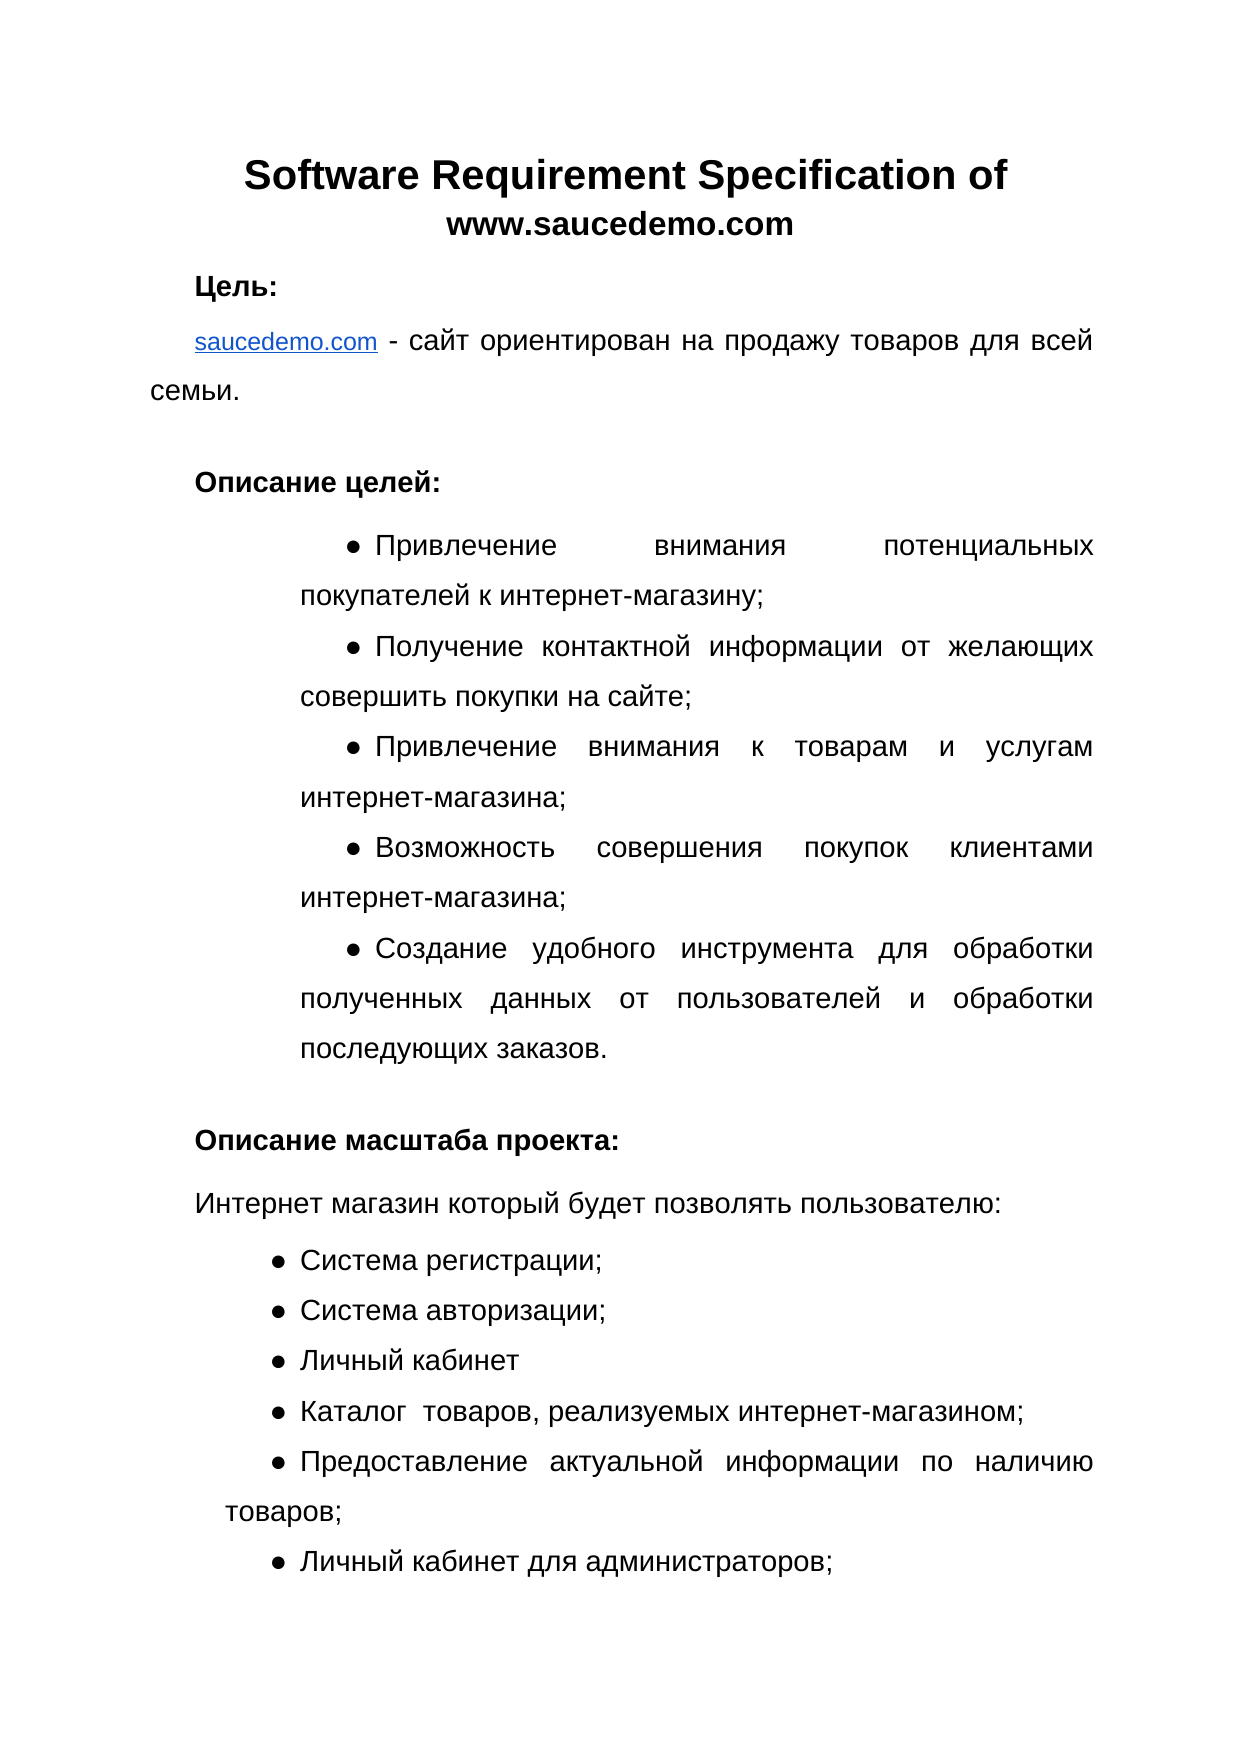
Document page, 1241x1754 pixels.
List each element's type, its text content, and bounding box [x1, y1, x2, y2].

list Создание удобного инструмента для обработки полученных данных от пользователей и обработки последующих заказов. [300, 1014, 1094, 1065]
list Привлечение внимания потенциальных покупателей к интернет-магазину; [300, 528, 1094, 612]
title Цель: [150, 269, 1094, 302]
text Интернет магазин который будет позволять пользователю: [150, 1186, 1094, 1219]
list Возможность совершения покупок клиентами интернет-магазина; [300, 830, 1094, 914]
list Личный кабинет [225, 1343, 1094, 1377]
text saucedemo.com - сайт ориентирован на продажу товаров для всей семьи. [150, 323, 1094, 407]
list Система регистрации; [225, 1243, 1094, 1276]
list Система авторизации; [225, 1293, 1094, 1326]
subtitle Описание масштаба проекта: [150, 1123, 1094, 1157]
list Предоставление актуальной информации по наличию товаров; [225, 1444, 1094, 1528]
list Привлечение внимания к товарам и услугам интернет-магазина; [300, 729, 1094, 813]
list Личный кабинет для администраторов; [225, 1544, 1094, 1578]
subtitle Описание целей: [150, 465, 1094, 499]
list Каталог товаров, реализуемых интернет-магазином; [225, 1393, 1094, 1427]
text Software Requirement Specification of www.saucedemo.com [150, 150, 1090, 242]
list Получение контактной информации от желающих совершить покупки на сайте; [300, 629, 1094, 713]
list Создание удобного инструмента для обработки полученных данных от пользователей и обработки последующих заказов. [300, 931, 1094, 981]
